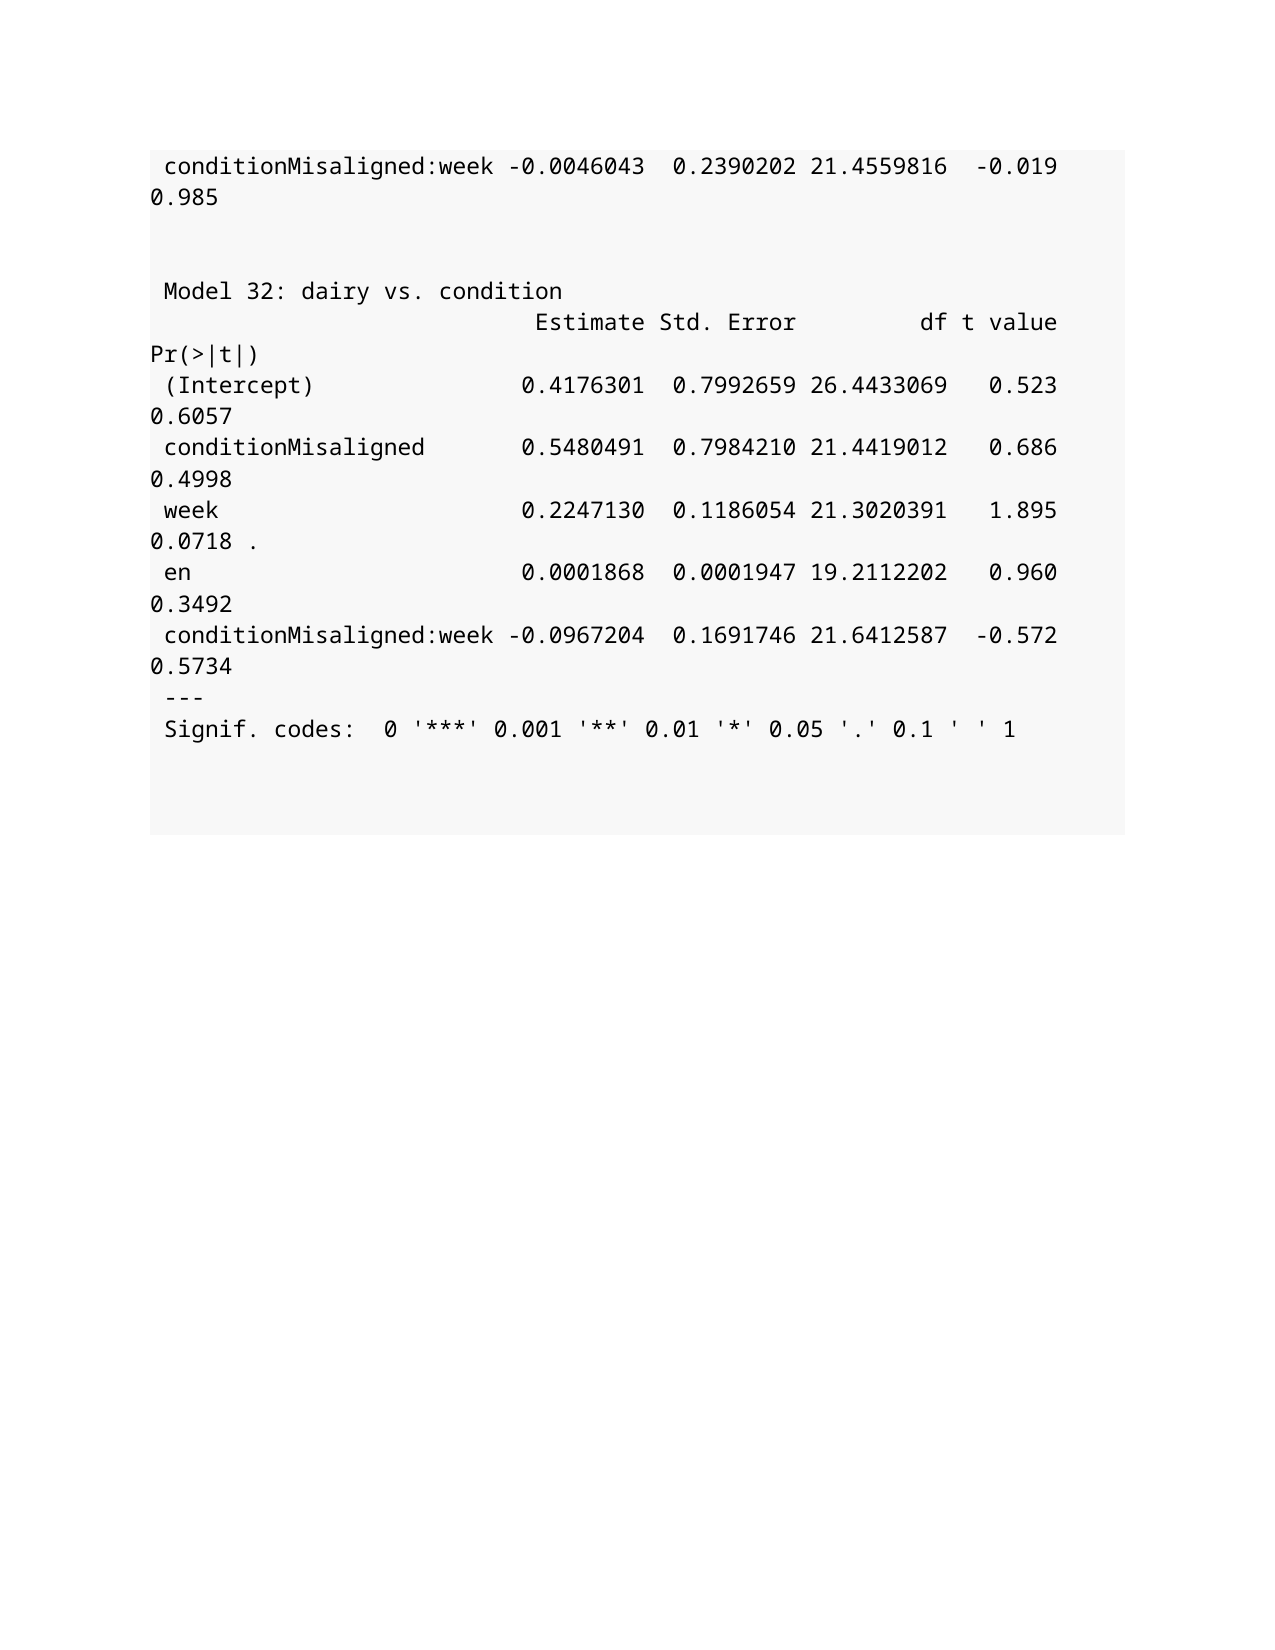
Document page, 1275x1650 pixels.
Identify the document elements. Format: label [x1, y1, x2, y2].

text [150, 150, 1125, 835]
